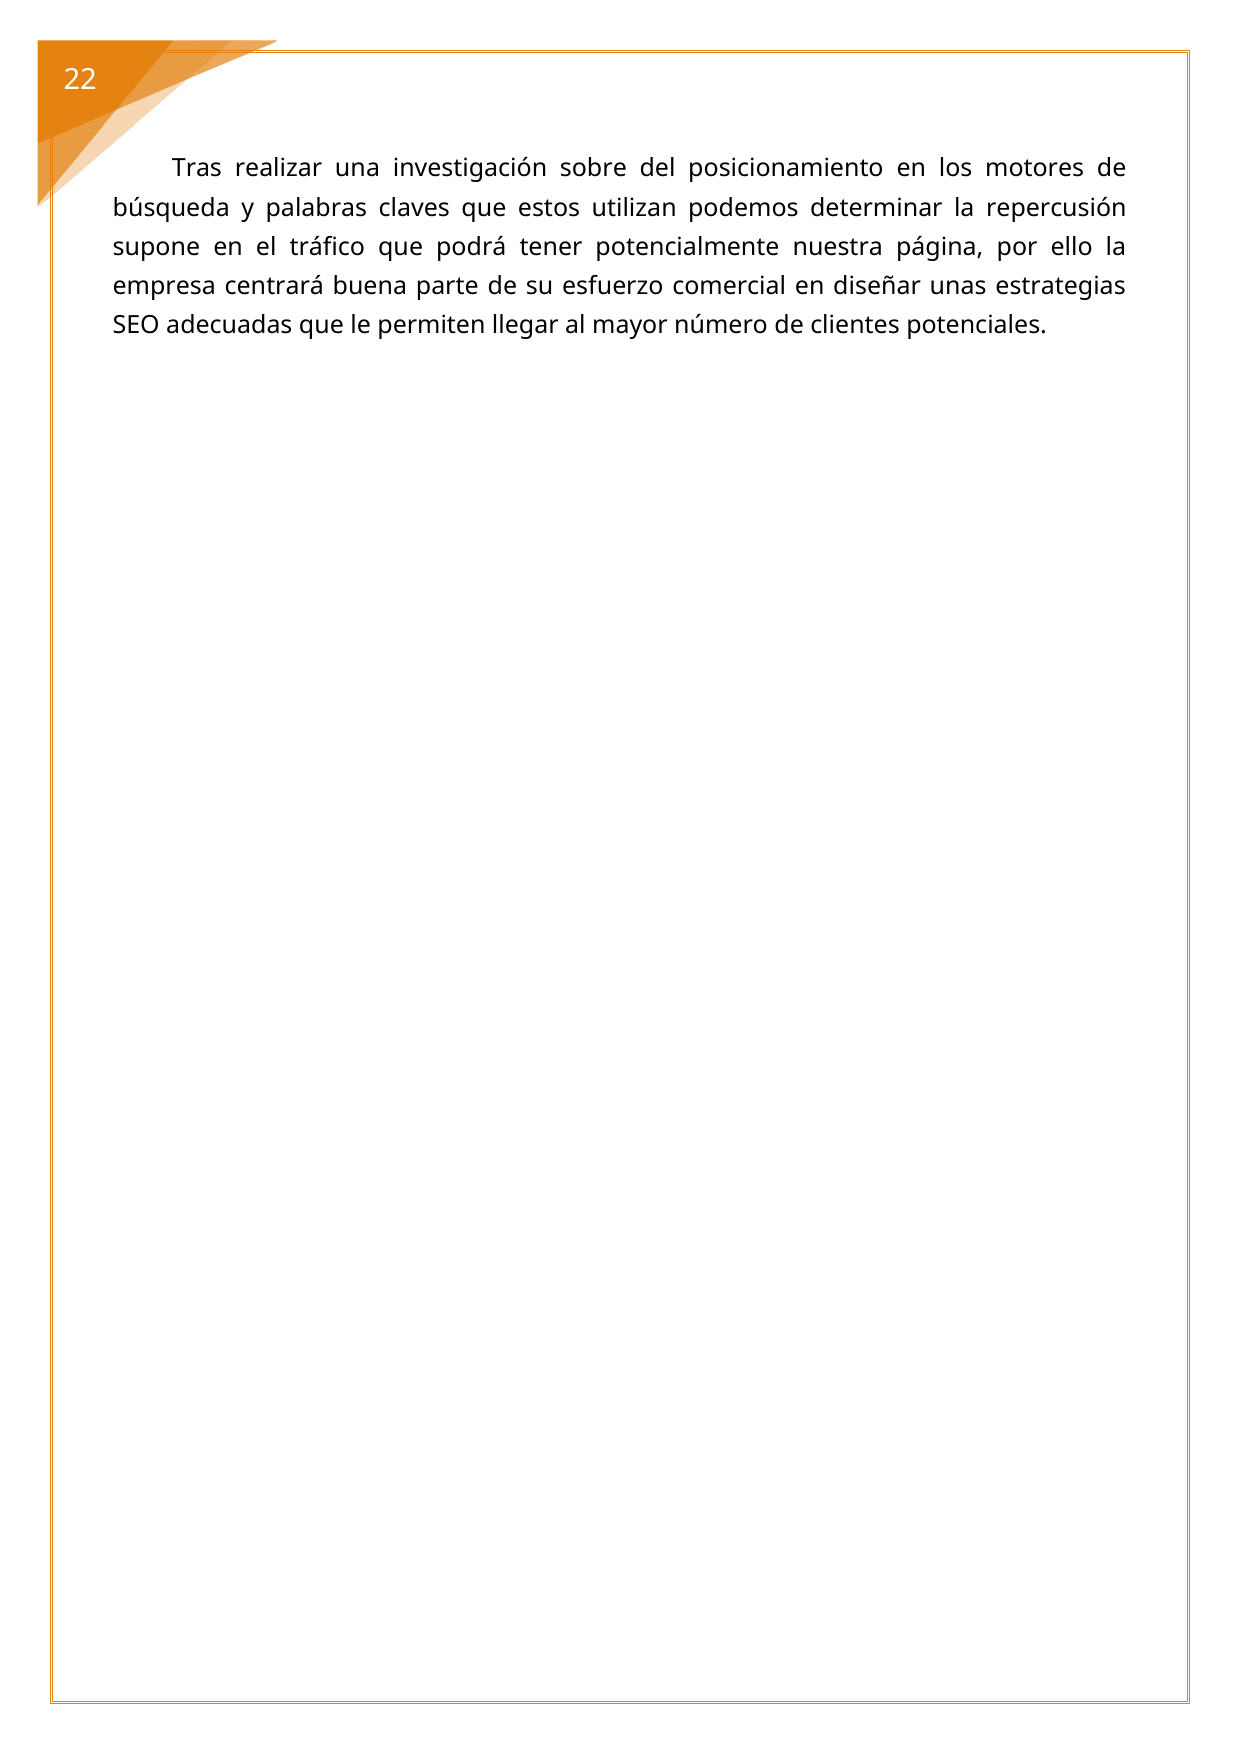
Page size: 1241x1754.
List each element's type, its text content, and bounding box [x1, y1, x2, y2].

picture [53, 53, 279, 209]
picture [37, 40, 279, 209]
picture [51, 51, 279, 209]
text Tras realizar una investigación sobre del posicionamiento en los motores de búsqueda y palabras claves que estos utilizan podemos determinar la repercusión supone en el tráfico que podrá tener potencialmente nuestra página, por ello la empresa centrará buena parte de su esfuerzo comercial en diseñar unas estrategias SEO adecuadas que le permiten llegar al mayor número de clientes potenciales. [112, 150, 1128, 341]
